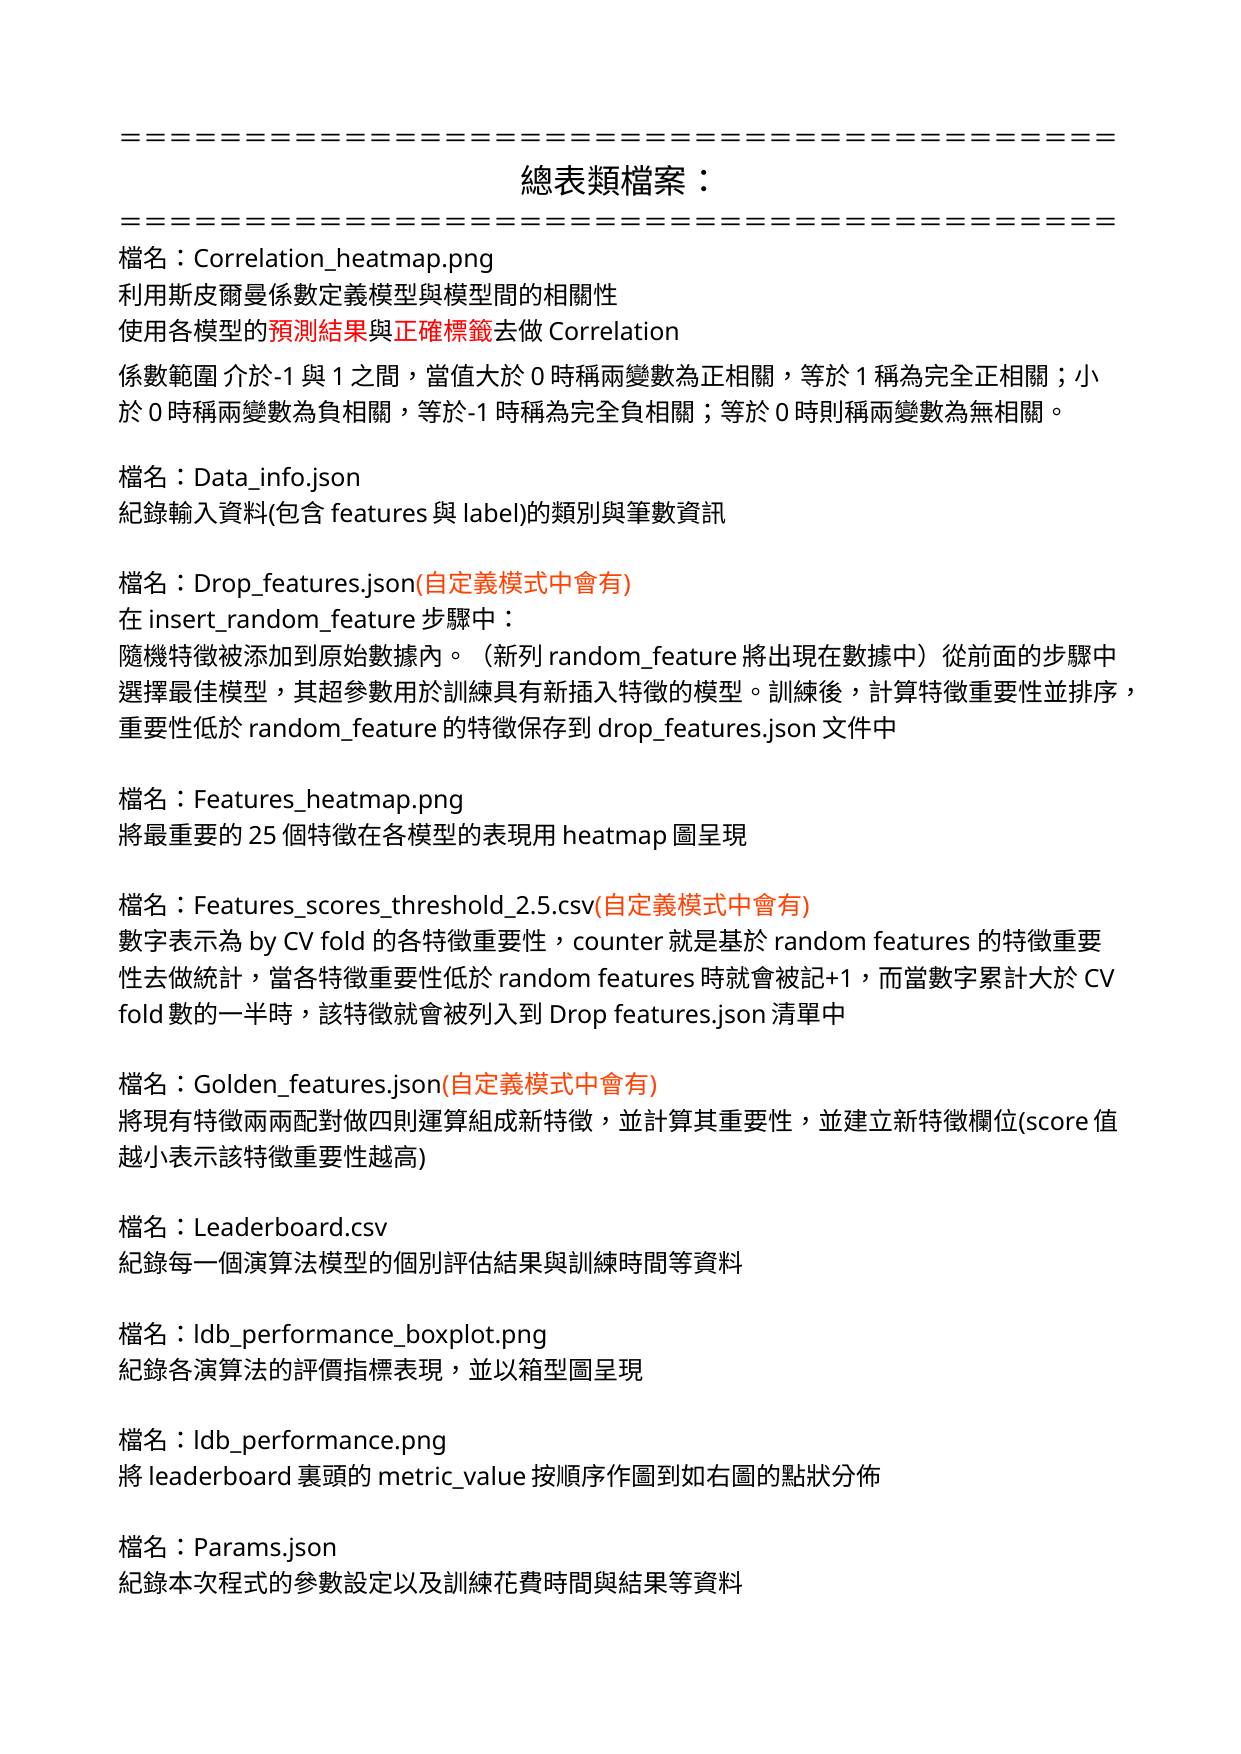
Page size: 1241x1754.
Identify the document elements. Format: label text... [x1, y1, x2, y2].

text 檔名：Data_info.json [118, 457, 1122, 493]
text 紀錄輸入資料(包含features與label)的類別與筆數資訊 [118, 493, 1122, 530]
text 檔名：Golden_features.json(自定義模式中會有) [118, 1065, 1122, 1101]
text 隨機特徵被添加到原始數據內。（新列random_feature將出現在數據中）從前面的步驟中選擇最佳模型，其超參數用於訓練具有新插入特徵的模型。訓練後，計算特徵重要性並排序，重要性低於random_feature的特徵保存到drop_features.json文件中 [118, 636, 1122, 745]
text 紀錄每一個演算法模型的個別評估結果與訓練時間等資料 [118, 1244, 1122, 1280]
text 係數範圍 介於-1與1之間，當值大於0時稱兩變數為正相關，等於1稱為完全正相關；小於0時稱兩變數為負相關，等於-1時稱為完全負相關；等於0時則稱兩變數為無相關。 [118, 356, 1122, 428]
text 總表類檔案： [118, 154, 1122, 203]
text 使用各模型的預測結果與正確標籤去做Correlation [118, 311, 1122, 348]
text 檔名：Params.json [118, 1527, 1122, 1563]
text 檔名：Correlation_heatmap.png [118, 239, 1122, 275]
text 檔名：ldb_performance.png [118, 1421, 1122, 1457]
text 紀錄本次程式的參數設定以及訓練花費時間與結果等資料 [118, 1563, 1122, 1600]
text 在insert_random_feature步驟中： [118, 600, 1122, 636]
text 將leaderboard裏頭的metric_value按順序作圖到如右圖的點狀分佈 [118, 1457, 1122, 1493]
text 將最重要的25個特徵在各模型的表現用heatmap圖呈現 [118, 815, 1122, 852]
text 檔名：Features_heatmap.png [118, 779, 1122, 815]
text 檔名：ldb_performance_boxplot.png [118, 1314, 1122, 1350]
text 檔名：Leaderboard.csv [118, 1207, 1122, 1244]
text 紀錄各演算法的評價指標表現，並以箱型圖呈現 [118, 1350, 1122, 1387]
text 數字表示為 by CV fold 的各特徵重要性，counter就是基於random features 的特徵重要性去做統計，當各特徵重要性低於random features時就會被記+1，而當數字累計大於CV fold數的一半時，該特徵就會被列入到Drop features.json清單中 [118, 922, 1122, 1031]
text 利用斯皮爾曼係數定義模型與模型間的相關性 [118, 275, 1122, 311]
text 檔名：Drop_features.json(自定義模式中會有) [118, 564, 1122, 600]
text 將現有特徵兩兩配對做四則運算組成新特徵，並計算其重要性，並建立新特徵欄位(score值越小表示該特徵重要性越高) [118, 1101, 1122, 1173]
text 檔名：Features_scores_threshold_2.5.csv(自定義模式中會有) [118, 886, 1122, 922]
text ＝＝＝＝＝＝＝＝＝＝＝＝＝＝＝＝＝＝＝＝＝＝＝＝＝＝＝＝＝＝＝＝＝＝＝＝＝＝＝＝ [118, 203, 1122, 239]
text ＝＝＝＝＝＝＝＝＝＝＝＝＝＝＝＝＝＝＝＝＝＝＝＝＝＝＝＝＝＝＝＝＝＝＝＝＝＝＝＝ [118, 118, 1122, 154]
